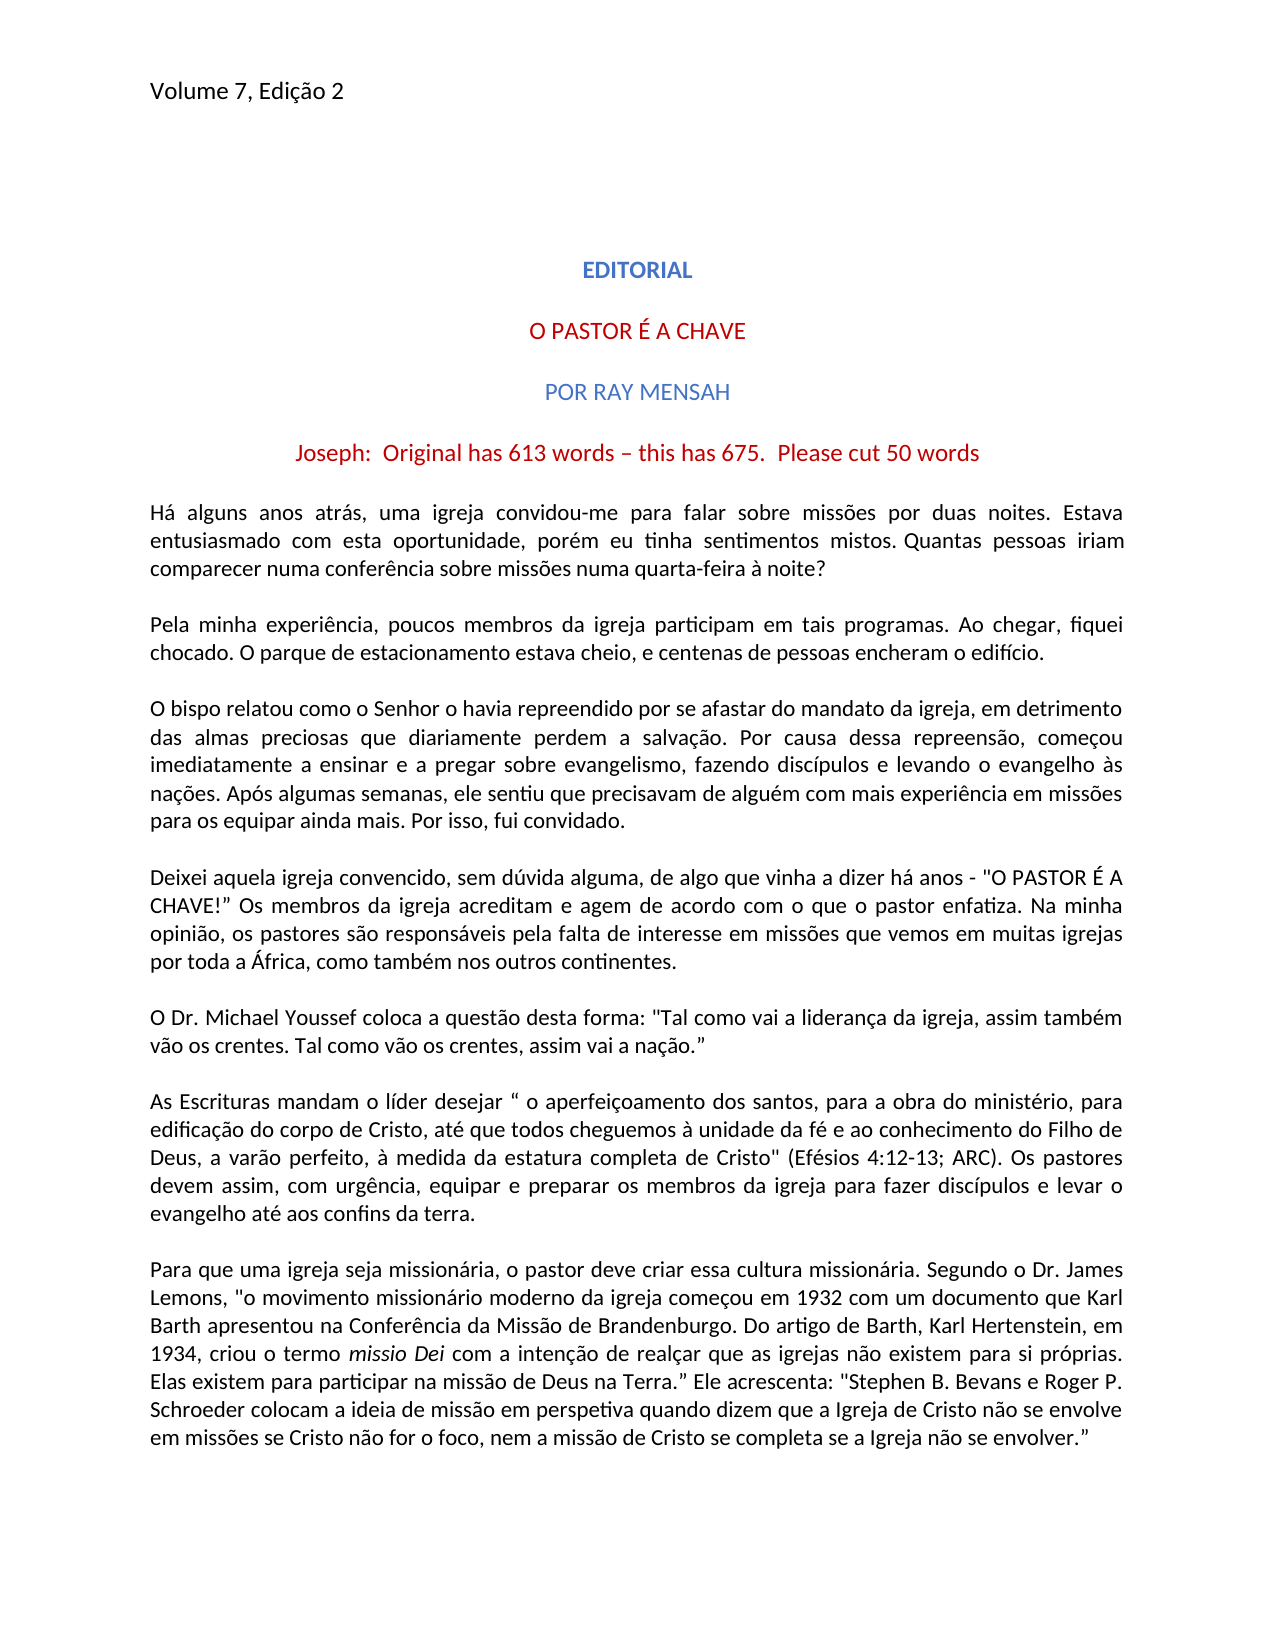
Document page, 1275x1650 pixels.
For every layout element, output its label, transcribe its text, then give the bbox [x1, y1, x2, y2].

text Joseph: Original has 613 words – this has 675. Please cut 50 words [150, 437, 1125, 468]
text As Escrituras mandam o líder desejar “ o aperfeiçoamento dos santos, para a obra do ministério, para edificação do corpo de Cristo, até que todos cheguemos à unidade da fé e ao conhecimento do Filho de Deus, a varão perfeito, à medida da estatura completa de Cristo" (Efésios 4:12-13; ARC). Os pastores devem assim, com urgência, equipar e preparar os membros da igreja para fazer discípulos e levar o evangelho até aos confins da terra. [150, 1087, 1125, 1227]
text POR RAY MENSAH [150, 376, 1125, 407]
text Pela minha experiência, poucos membros da igreja participam em tais programas. Ao chegar, fiquei chocado. O parque de estacionamento estava cheio, e centenas de pessoas encheram o edifício. [150, 611, 1125, 667]
text Para que uma igreja seja missionária, o pastor deve criar essa cultura missionária. Segundo o Dr. James Lemons, "o movimento missionário moderno da igreja começou em 1932 com um documento que Karl Barth apresentou na Conferência da Missão de Brandenburgo. Do artigo de Barth, Karl Hertenstein, em 1934, criou o termo missio Dei com a intenção de realçar que as igrejas não existem para si próprias. Elas existem para participar na missão de Deus na Terra.” Ele acrescenta: "Stephen B. Bevans e Roger P. Schroeder colocam a ideia de missão em perspetiva quando dizem que a Igreja de Cristo não se envolve em missões se Cristo não for o foco, nem a missão de Cristo se completa se a Igreja não se envolver.” [150, 1255, 1125, 1451]
text Deixei aquela igreja convencido, sem dúvida alguma, de algo que vinha a dizer há anos - "O PASTOR É A CHAVE!” Os membros da igreja acreditam e agem de acordo com o que o pastor enfatiza. Na minha opinião, os pastores são responsáveis pela falta de interesse em missões que vemos em muitas igrejas por toda a África, como também nos outros continentes. [150, 863, 1125, 975]
text EDITORIAL [150, 254, 1125, 285]
text O PASTOR É A CHAVE [150, 315, 1125, 346]
text O bispo relatou como o Senhor o havia repreendido por se afastar do mandato da igreja, em detrimento das almas preciosas que diariamente perdem a salvação. Por causa dessa repreensão, começou imediatamente a ensinar e a pregar sobre evangelismo, fazendo discípulos e levando o evangelho às nações. Após algumas semanas, ele sentiu que precisavam de alguém com mais experiência em missões para os equipar ainda mais. Por isso, fui convidado. [150, 694, 1125, 835]
text Há alguns anos atrás, uma igreja convidou-me para falar sobre missões por duas noites. Estava entusiasmado com esta oportunidade, porém eu tinha sentimentos mistos. Quantas pessoas iriam comparecer numa conferência sobre missões numa quarta-feira à noite? [150, 498, 1125, 582]
text O Dr. Michael Youssef coloca a questão desta forma: "Tal como vai a liderança da igreja, assim também vão os crentes. Tal como vão os crentes, assim vai a nação.” [150, 1003, 1125, 1059]
